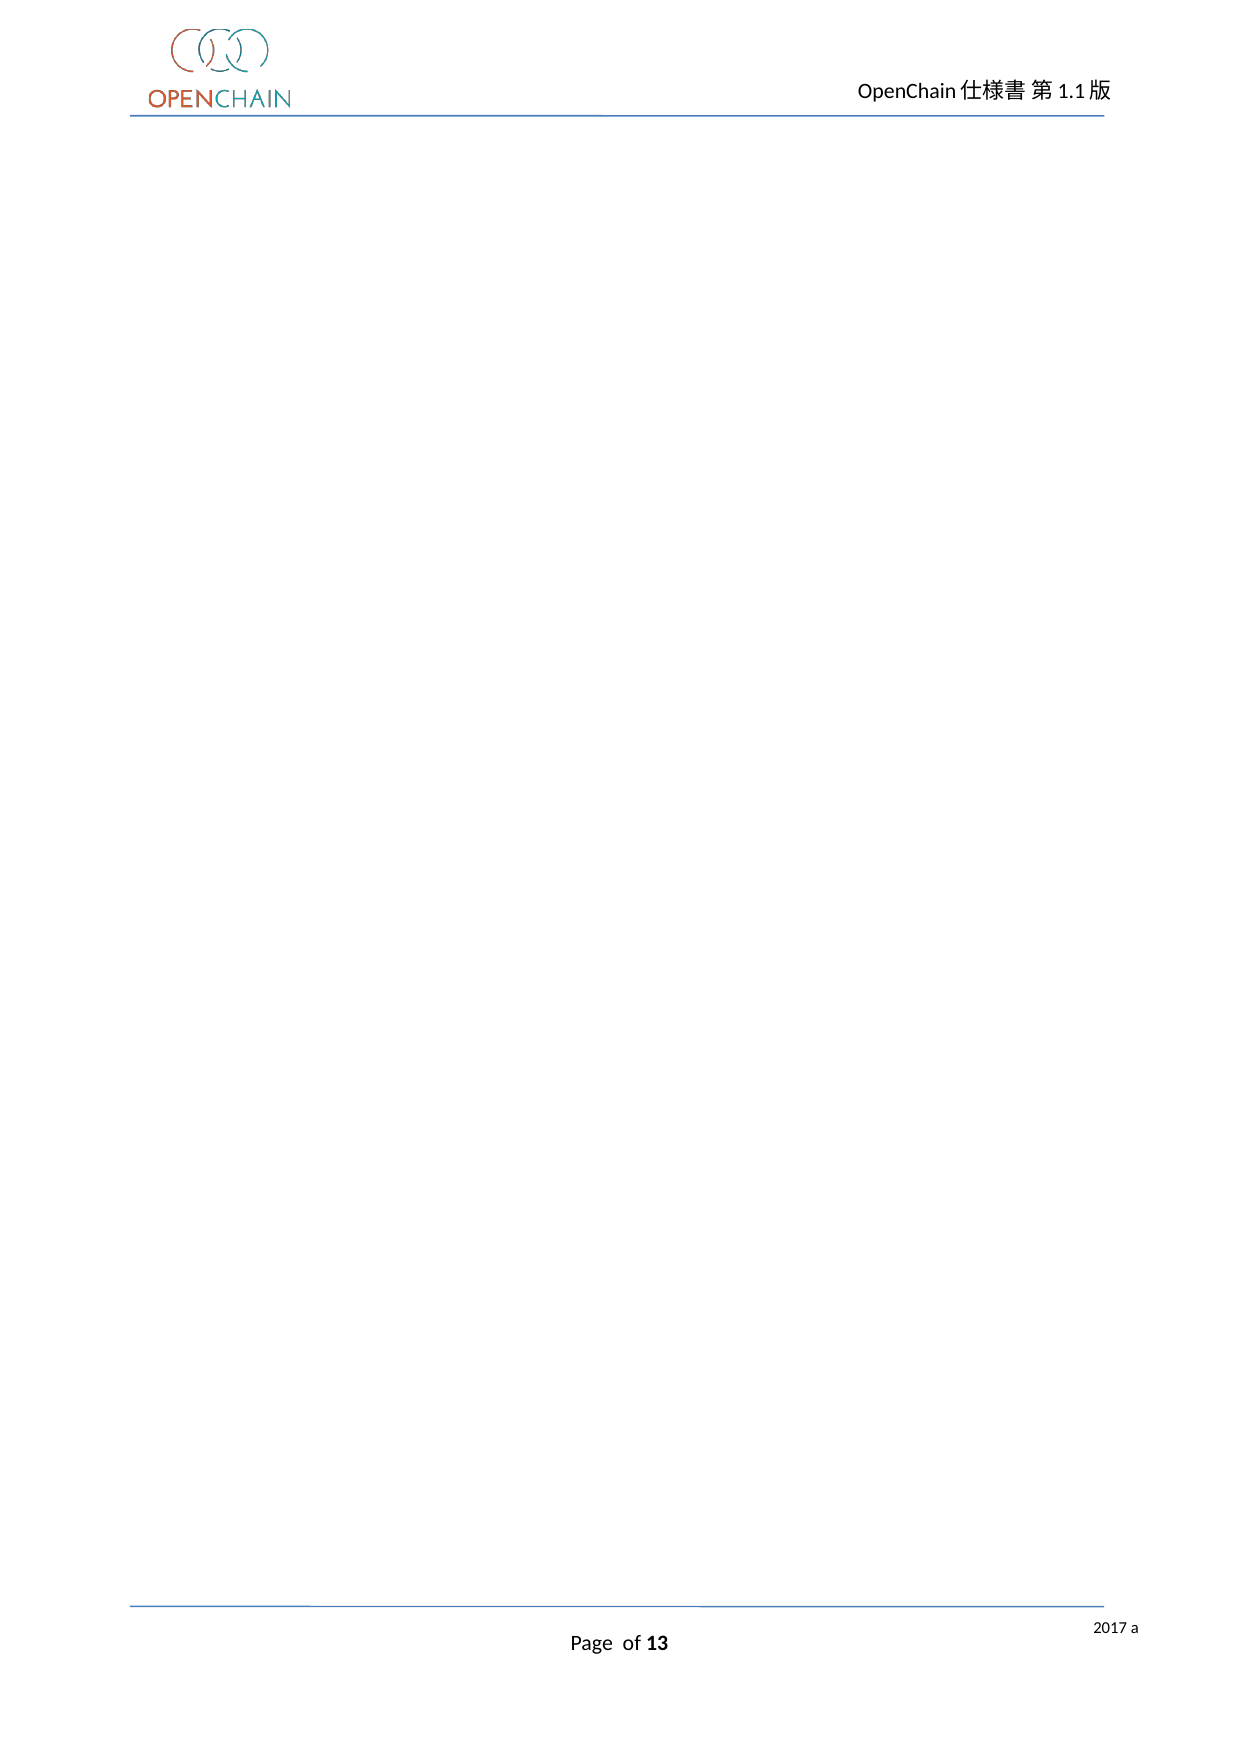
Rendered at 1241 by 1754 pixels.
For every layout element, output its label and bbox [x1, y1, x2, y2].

picture [148, 29, 290, 108]
